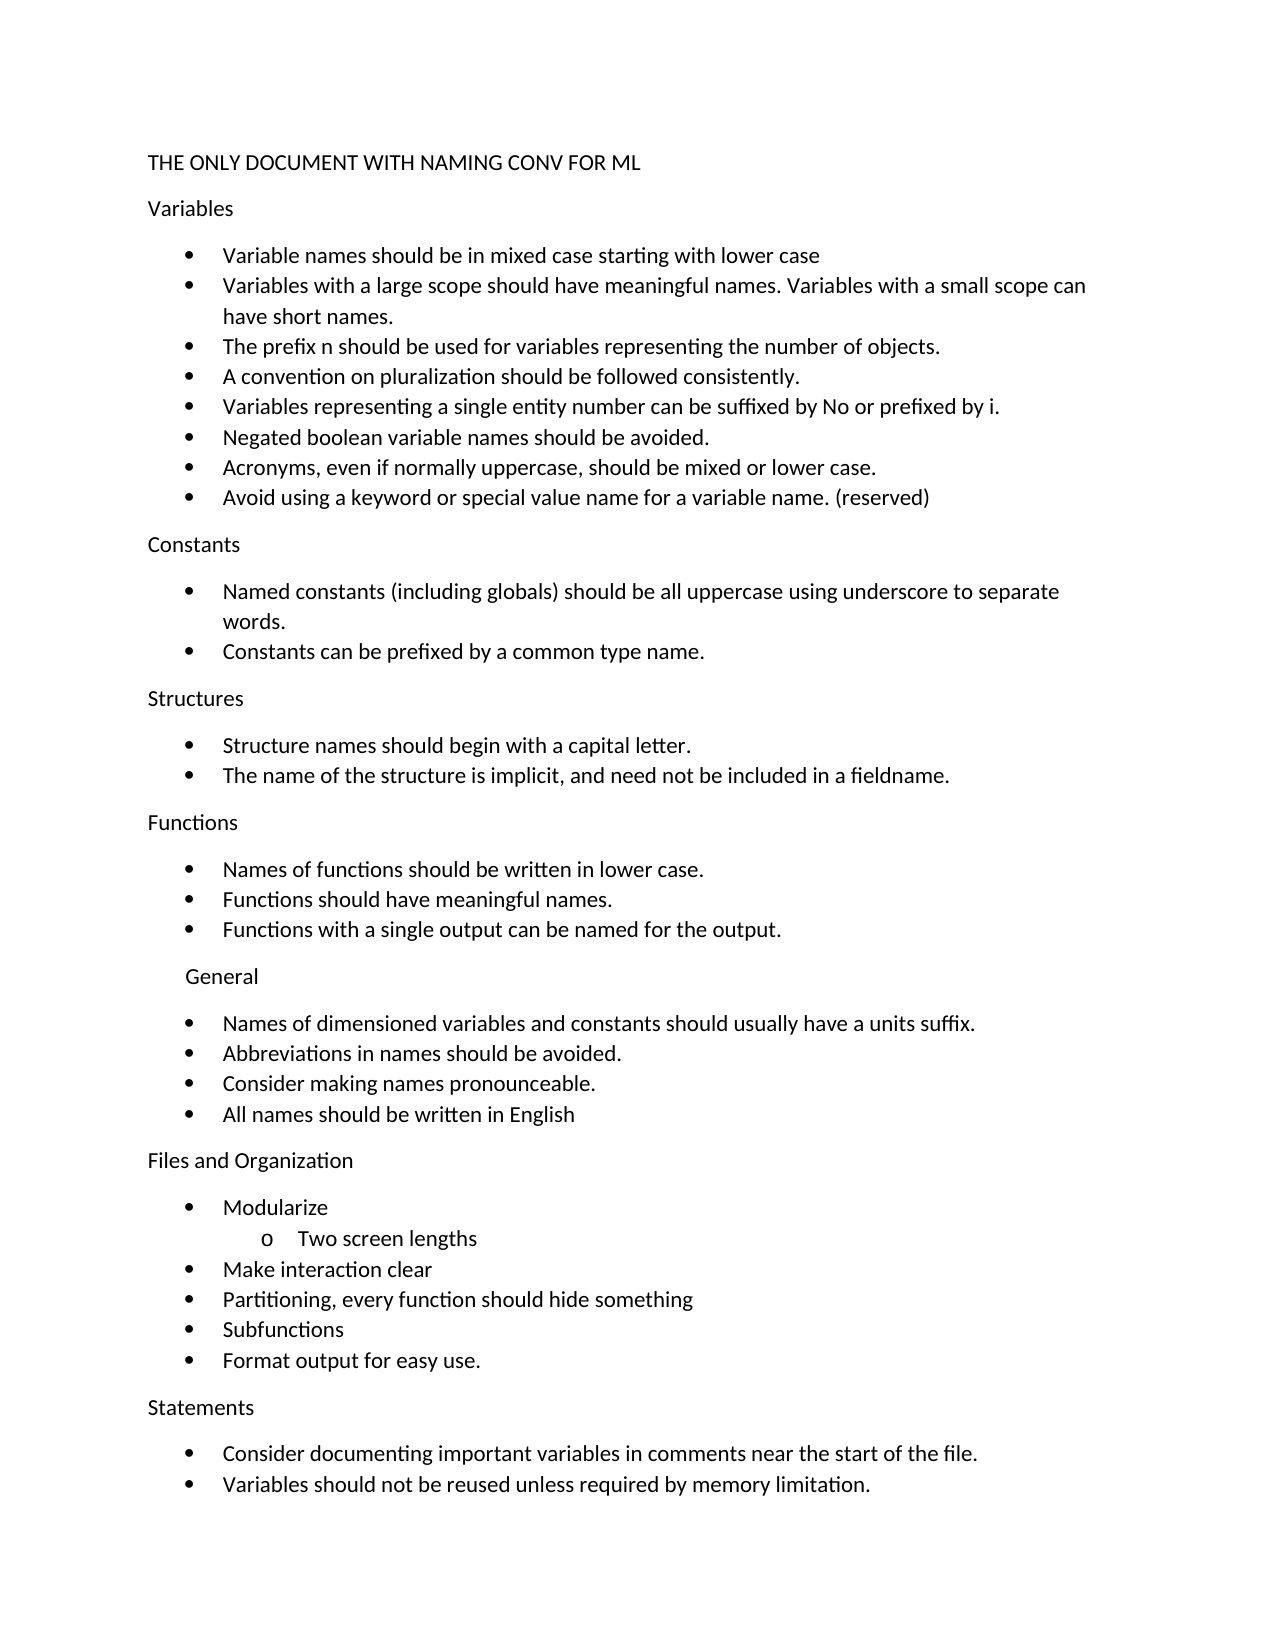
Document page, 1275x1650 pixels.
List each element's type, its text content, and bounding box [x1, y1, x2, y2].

list Consider documenting important variables in comments near the start of the file. [185, 1439, 1127, 1467]
list Functions with a single output can be named for the output. [185, 915, 1127, 943]
list A convention on pluralization should be followed consistently. [185, 362, 1127, 390]
list All names should be written in English [185, 1100, 1127, 1128]
list Modularize [185, 1193, 1127, 1221]
list Constants can be prefixed by a common type name. [185, 637, 1127, 665]
list Names of functions should be written in lower case. [185, 855, 1127, 883]
list Variable names should be in mixed case starting with lower case [185, 241, 1127, 269]
list Negated boolean variable names should be avoided. [185, 423, 1127, 451]
list Abbreviations in names should be avoided. [185, 1039, 1127, 1067]
list Subfunctions [185, 1316, 1127, 1343]
text Constants [148, 530, 1127, 558]
list Variables with a large scope should have meaningful names. Variables with a small scope can have short names. [185, 272, 1127, 330]
list Format output for easy use. [185, 1346, 1127, 1374]
text Functions [148, 808, 1127, 836]
list Two screen lengths [260, 1224, 1127, 1253]
list Make interaction clear [185, 1255, 1127, 1283]
text THE ONLY DOCUMENT WITH NAMING CONV FOR ML [148, 148, 1127, 176]
list Named constants (including globals) should be all uppercase using underscore to separate words. [185, 577, 1127, 635]
text Files and Organization [148, 1147, 1127, 1174]
list Partitioning, every function should hide something [185, 1285, 1127, 1313]
list Consider making names pronounceable. [185, 1069, 1127, 1097]
list Avoid using a keyword or special value name for a variable name. (reserved) [185, 483, 1127, 511]
text Structures [148, 684, 1127, 712]
list The name of the structure is implicit, and need not be included in a fieldname. [185, 761, 1127, 789]
list The prefix n should be used for variables representing the number of objects. [185, 332, 1127, 360]
list Acronyms, even if normally uppercase, should be mixed or lower case. [185, 453, 1127, 481]
list Variables representing a single entity number can be suffixed by No or prefixed by i. [185, 392, 1127, 420]
text General [148, 962, 1127, 990]
text Variables [148, 194, 1127, 222]
list Structure names should begin with a capital letter. [185, 731, 1127, 759]
text Statements [148, 1393, 1127, 1421]
list Variables should not be reused unless required by memory limitation. [185, 1470, 1127, 1498]
list Names of dimensioned variables and constants should usually have a units suffix. [185, 1009, 1127, 1037]
list Functions should have meaningful names. [185, 885, 1127, 913]
